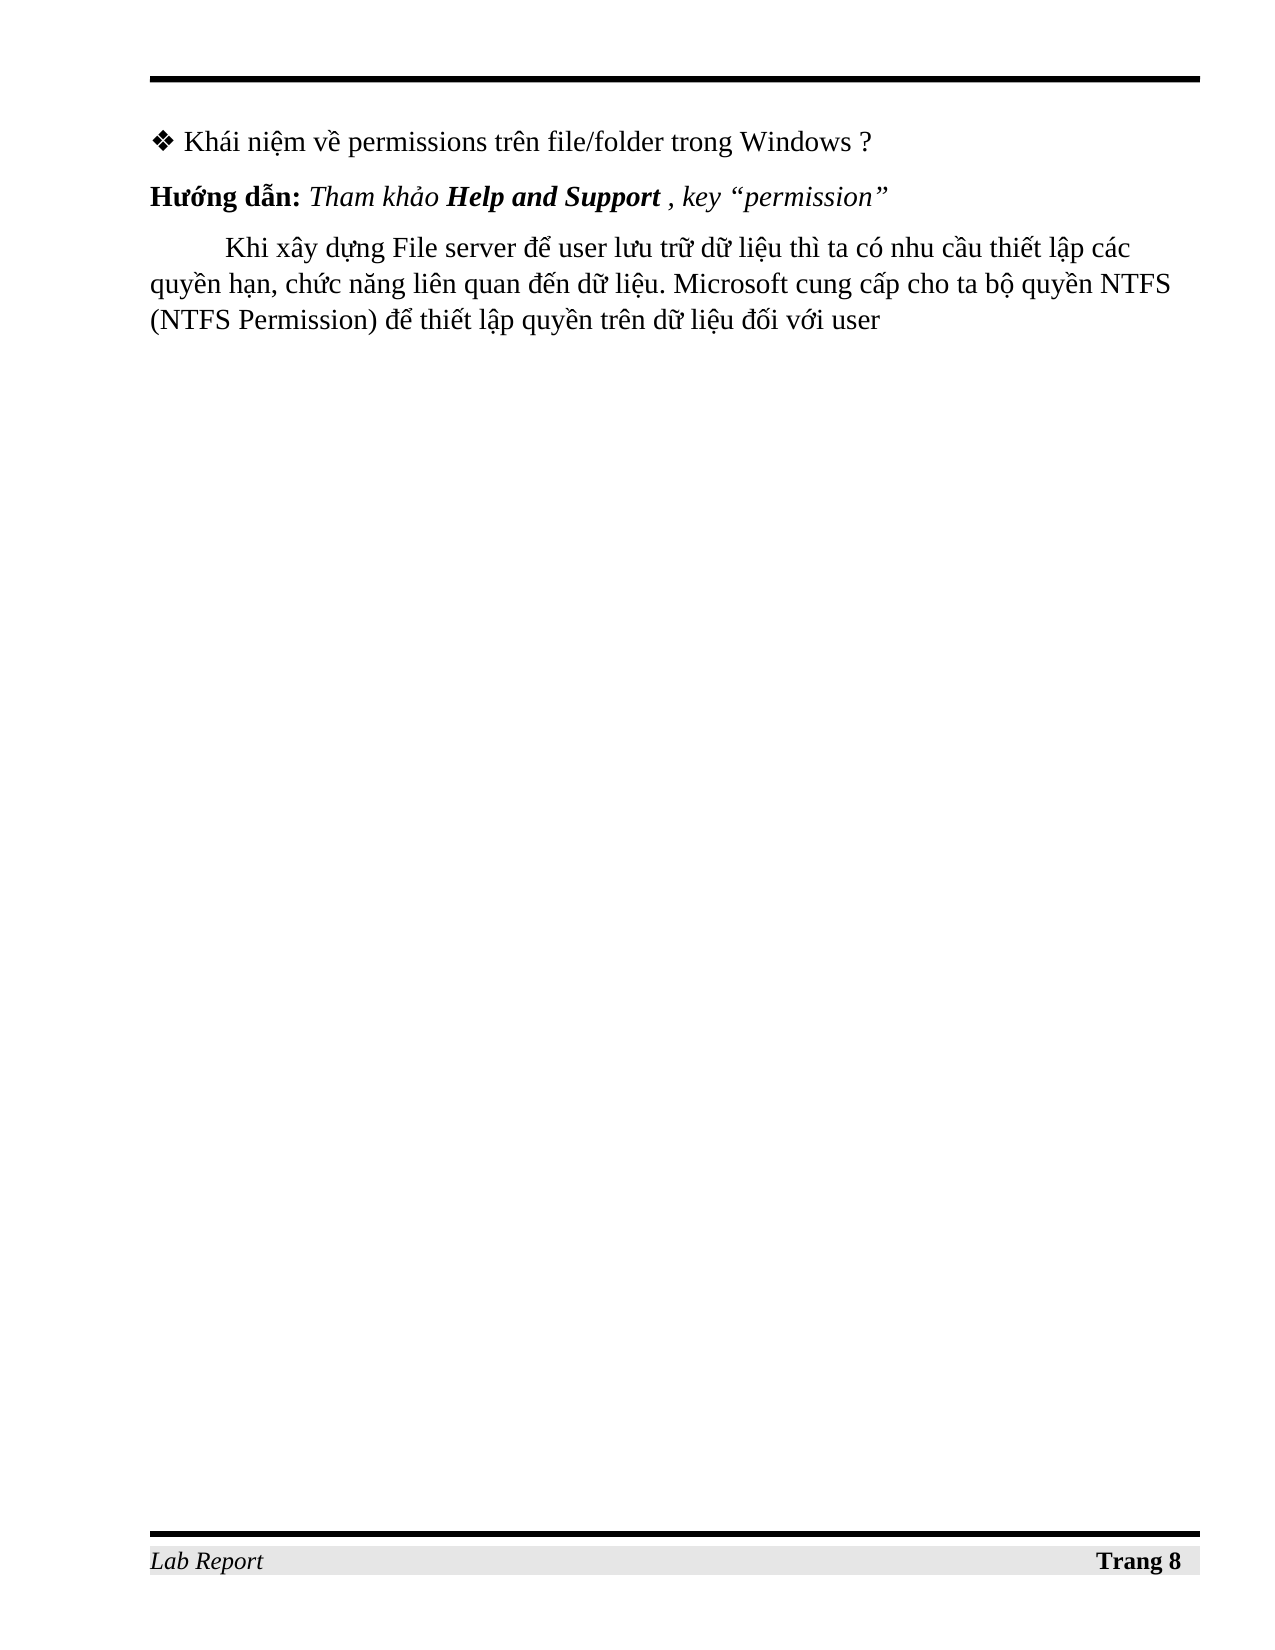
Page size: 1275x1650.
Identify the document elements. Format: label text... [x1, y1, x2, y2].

text ❖ Khái niệm về permissions trên file/folder trong Windows ? [150, 120, 1199, 160]
text Khi xây dựng File server để user lưu trữ dữ liệu thì ta có nhu cầu thiết lập các quyền hạn, chức năng liên quan đến dữ liệu. Microsoft cung cấp cho ta bộ quyền NTFS (NTFS Permission) để thiết lập quyền trên dữ liệu đối với user [150, 230, 1200, 336]
text Hướng dẫn: Tham khảo Help and Support , key “permission” [150, 179, 1200, 213]
